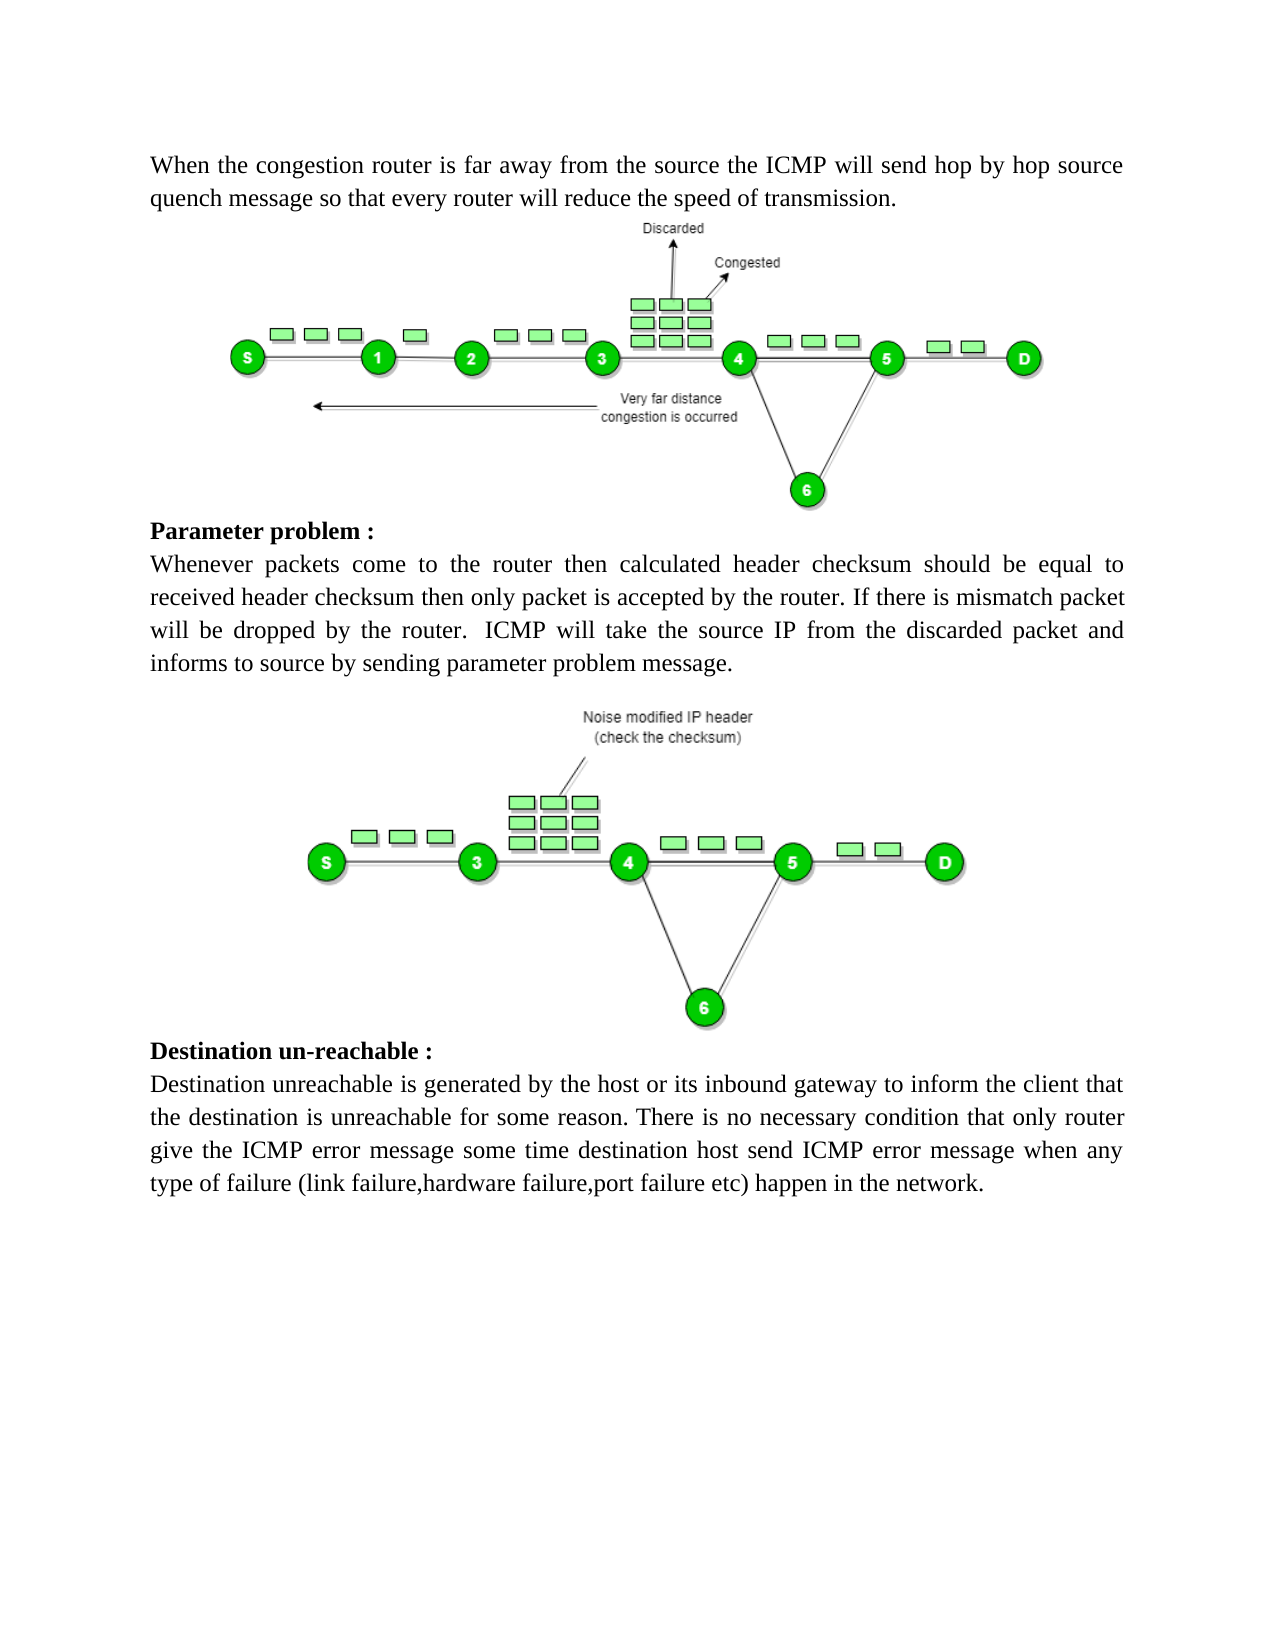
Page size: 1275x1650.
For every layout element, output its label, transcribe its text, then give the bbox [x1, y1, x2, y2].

text Destination un-reachable : [150, 1036, 1125, 1065]
picture [230, 216, 1045, 512]
text When the congestion router is far away from the source the ICMP will send hop by hop source quench message so that every router will reduce the speed of transmission. [150, 150, 1125, 212]
picture [307, 681, 968, 1032]
text Destination unreachable is generated by the host or its inbound gateway to inform the client that the destination is unreachable for some reason. There is no necessary condition that only router give the ICMP error message some time destination host send ICMP error message when any type of failure (link failure,hardware failure,port failure etc) happen in the network. [150, 1069, 1125, 1197]
text Whenever packets come to the router then calculated header checksum should be equal to received header checksum then only packet is accepted by the router. If there is mismatch packet will be dropped by the router. ICMP will take the source IP from the discarded packet and informs to source by sending parameter problem message. [150, 549, 1125, 677]
text Parameter problem : [150, 516, 1125, 545]
